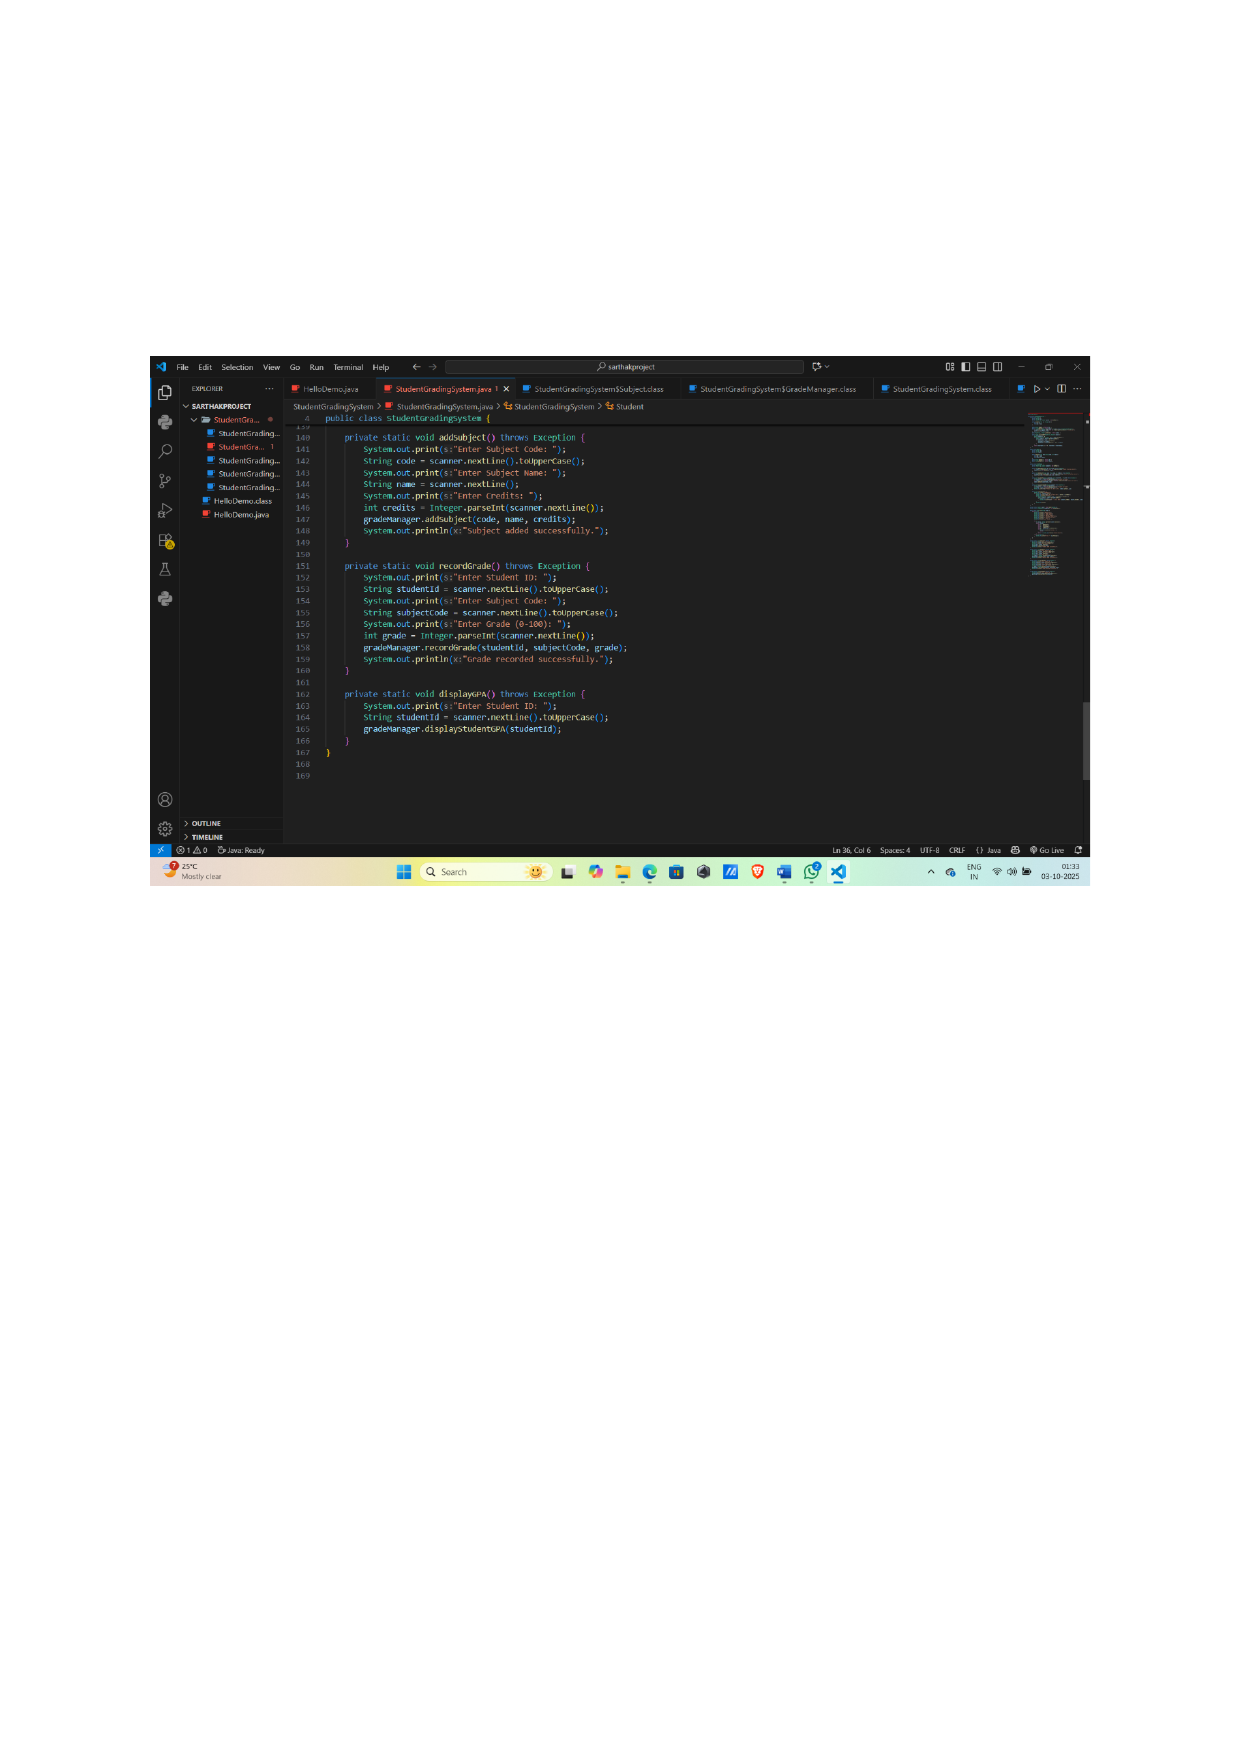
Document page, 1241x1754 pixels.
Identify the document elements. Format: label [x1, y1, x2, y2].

picture [150, 356, 1091, 886]
